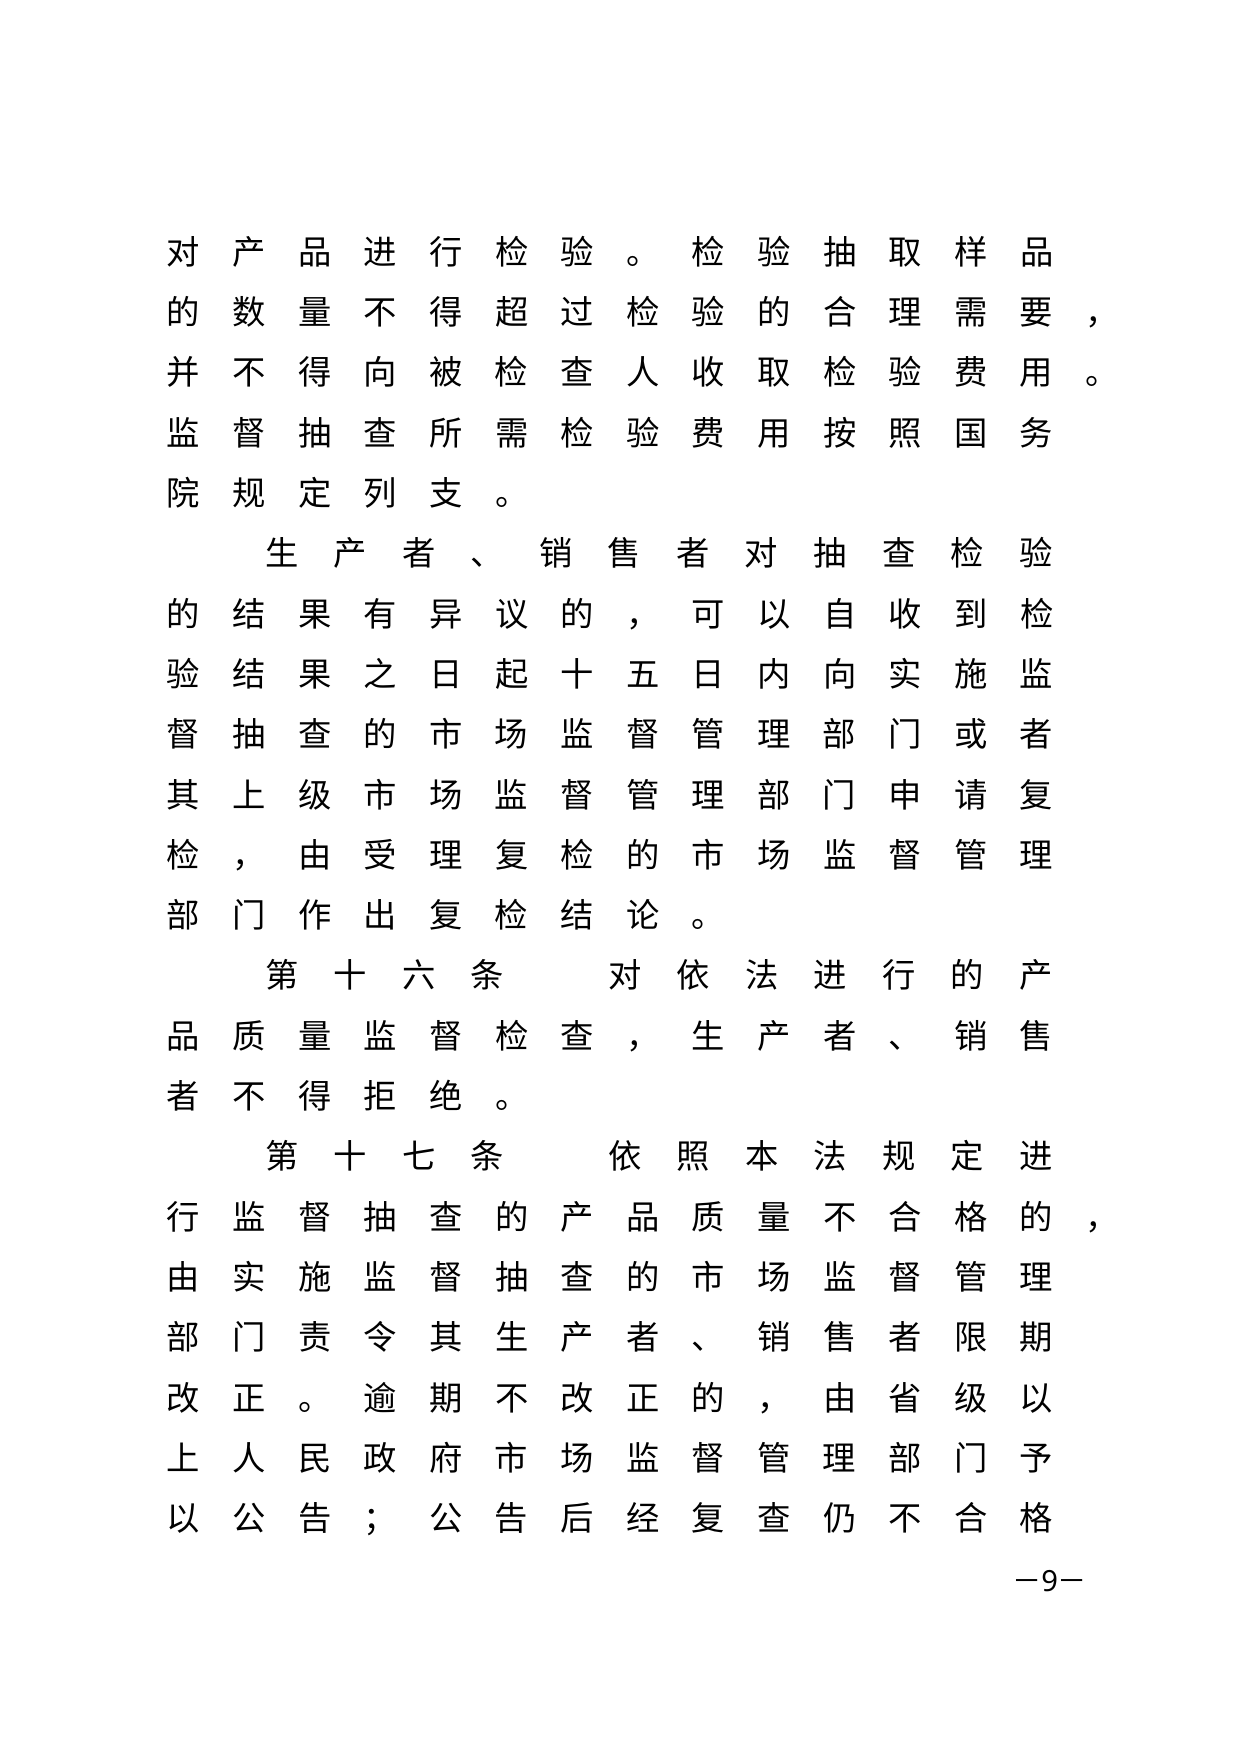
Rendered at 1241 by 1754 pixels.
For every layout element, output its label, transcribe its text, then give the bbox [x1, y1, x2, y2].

text 第十七条 依照本法规定进行监督抽查的产品质量不合格的，由实施监督抽查的市场监督管理部门责令其生产者、销售者限期改正。逾期不改正的，由省级以上人民政府市场监督管理部门予以公告；公告后经复查仍不合格的，责令停业，限期整顿；整顿期满后经复查产品质量仍不合格的，吊销营业执照。 [167, 1124, 1085, 1546]
text 生产者、销售者对抽查检验的结果有异议的，可以自收到检验结果之日起十五日内向实施监督抽查的市场监督管理部门或者其上级市场监督管理部门申请复检，由受理复检的市场监督管理部门作出复检结论。 [167, 521, 1085, 943]
text 第十六条 对依法进行的产品质量监督检查，生产者、销售者不得拒绝。 [167, 943, 1085, 1124]
text 根据监督抽查的需要，可以对产品进行检验。检验抽取样品的数量不得超过检验的合理需要，并不得向被检查人收取检验费用。监督抽查所需检验费用按照国务院规定列支。 [167, 219, 1085, 521]
